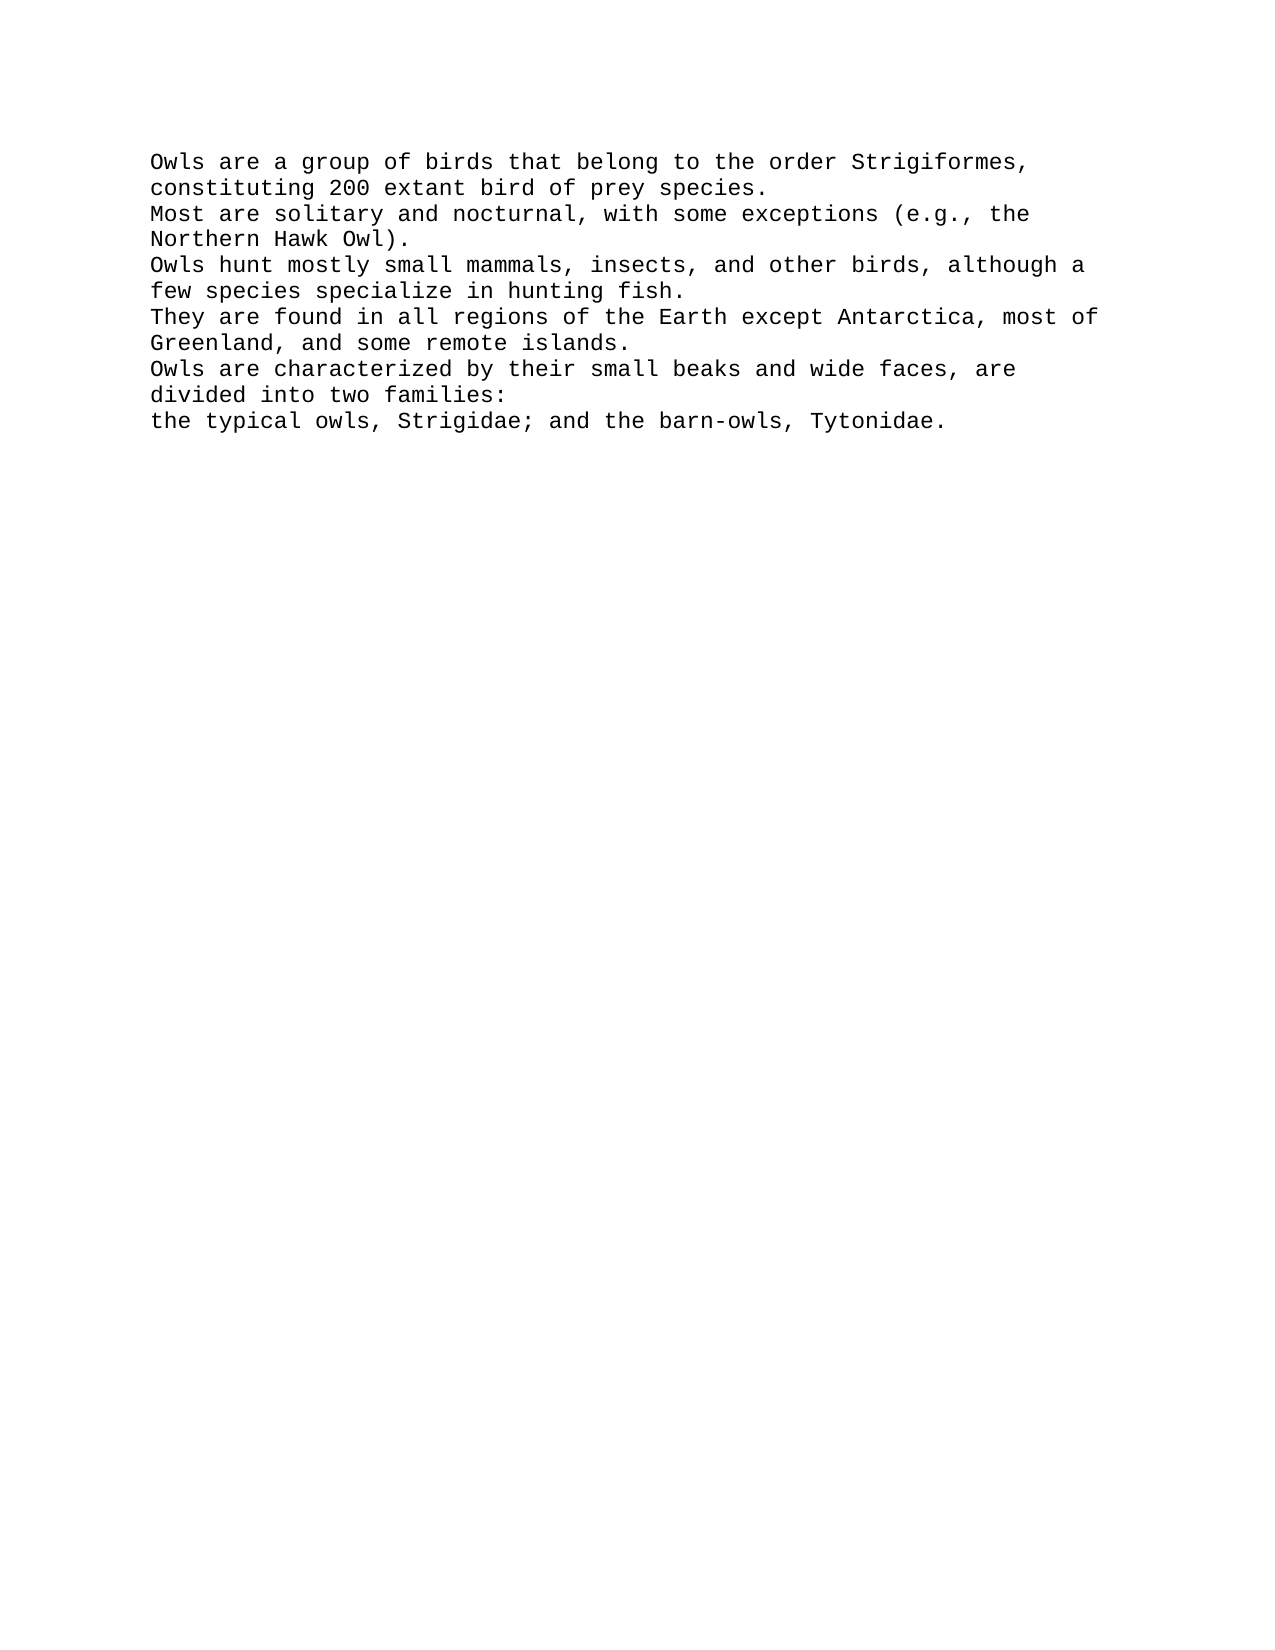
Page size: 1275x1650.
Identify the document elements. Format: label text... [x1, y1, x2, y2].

text Owls are characterized by their small beaks and wide faces, are divided into two families: [150, 357, 1125, 409]
text Owls hunt mostly small mammals, insects, and other birds, although a few species specialize in hunting fish. [150, 254, 1125, 306]
text the typical owls, Strigidae; and the barn-owls, Tytonidae. [150, 409, 1125, 435]
text They are found in all regions of the Earth except Antarctica, most of Greenland, and some remote islands. [150, 306, 1125, 357]
text Most are solitary and nocturnal, with some exceptions (e.g., the Northern Hawk Owl). [150, 202, 1125, 254]
text Owls are a group of birds that belong to the order Strigiformes, constituting 200 extant bird of prey species. [150, 150, 1125, 202]
